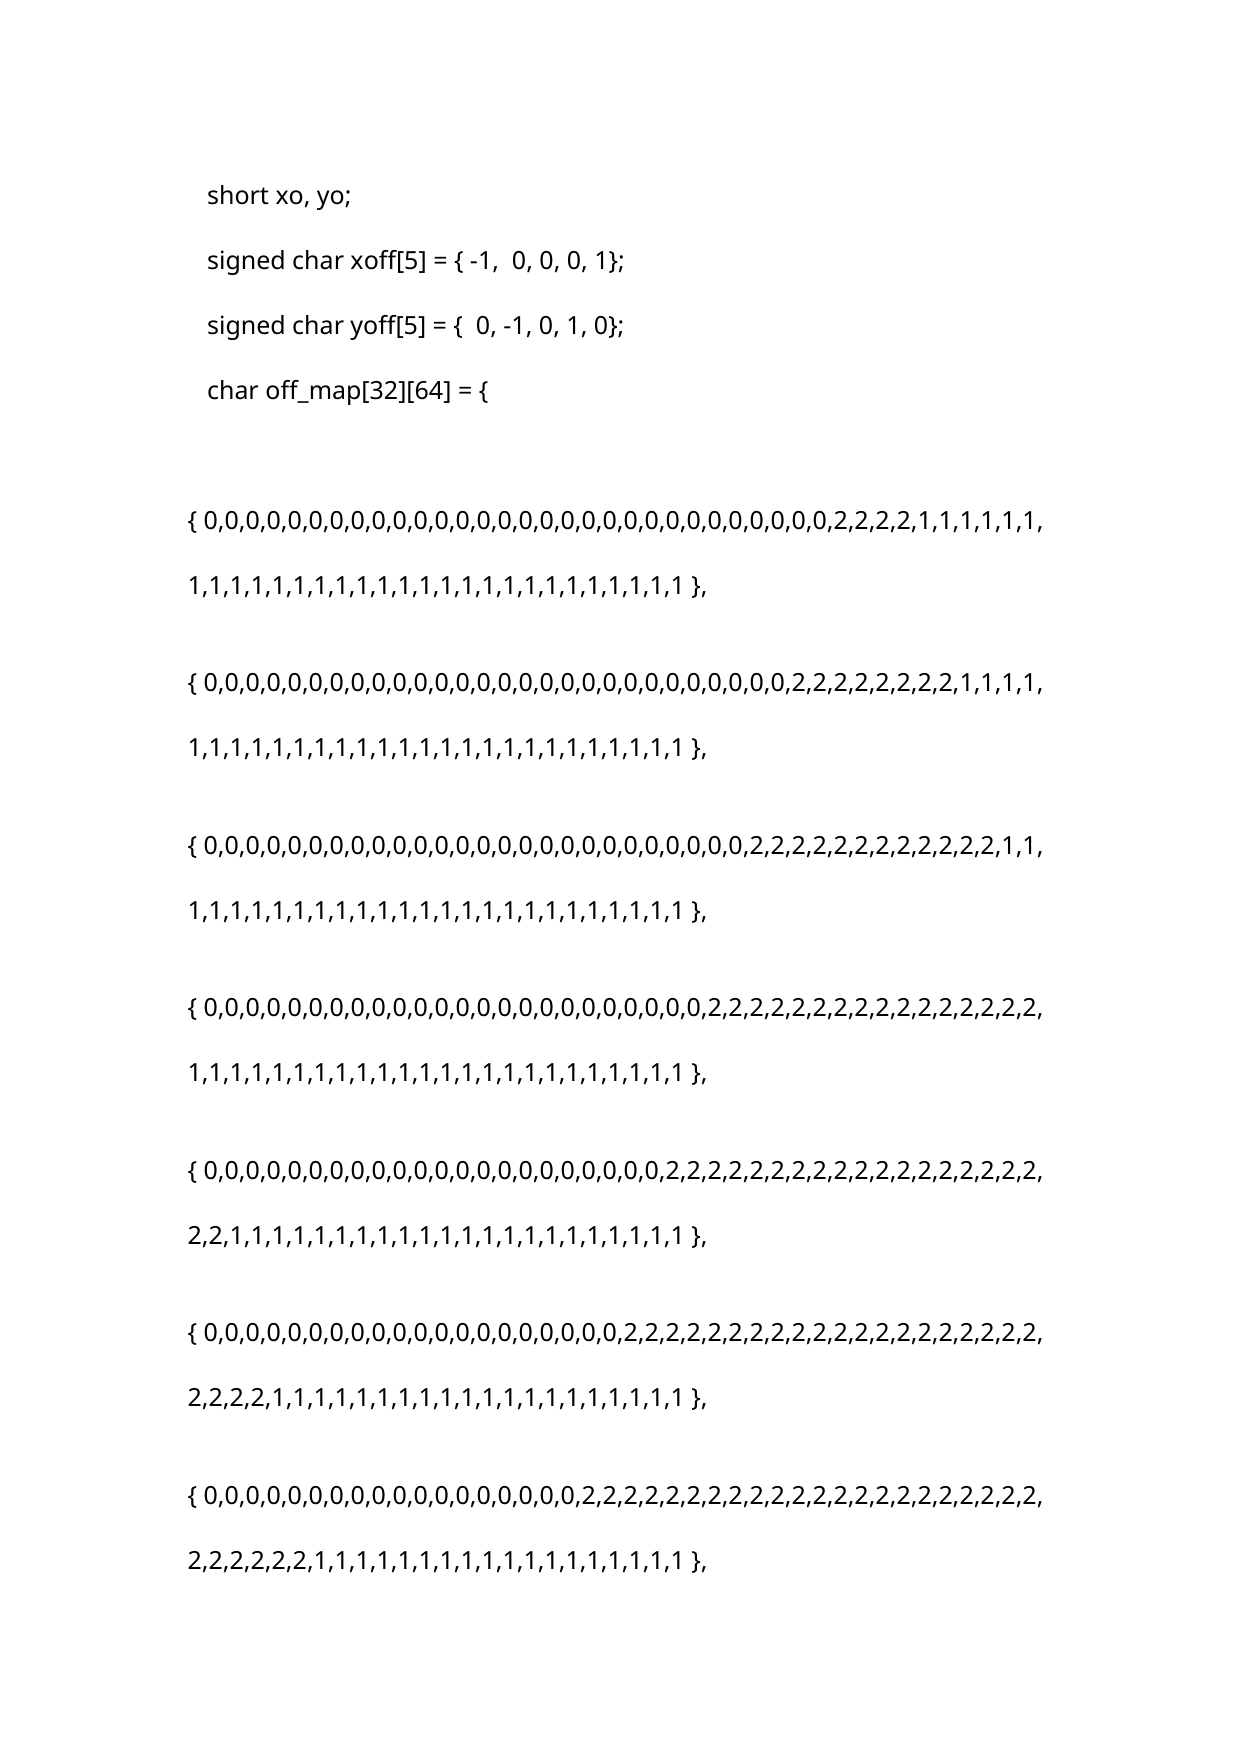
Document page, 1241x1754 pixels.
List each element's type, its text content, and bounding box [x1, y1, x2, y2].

text signed char xoff[5] = { -1, 0, 0, 0, 1}; [187, 227, 1053, 292]
text { 0,0,0,0,0,0,0,0,0,0,0,0,0,0,0,0,0,0,2,2,2,2,2,2,2,2,2,2,2,2,2,2,2,2,2,2,2,2,2,2,2,2,2,2,2,2,1,1,1,1,1,1,1,1,1,1,1,1,1,1,1,1,1,1 }, [187, 1429, 1053, 1592]
text { 0,0,0,0,0,0,0,0,0,0,0,0,0,0,0,0,0,0,0,0,0,0,0,0,2,2,2,2,2,2,2,2,2,2,2,2,2,2,2,2,1,1,1,1,1,1,1,1,1,1,1,1,1,1,1,1,1,1,1,1,1,1,1,1 }, [187, 942, 1053, 1104]
text { 0,0,0,0,0,0,0,0,0,0,0,0,0,0,0,0,0,0,0,0,2,2,2,2,2,2,2,2,2,2,2,2,2,2,2,2,2,2,2,2,2,2,2,2,1,1,1,1,1,1,1,1,1,1,1,1,1,1,1,1,1,1,1,1 }, [187, 1267, 1053, 1429]
text { 0,0,0,0,0,0,0,0,0,0,0,0,0,0,0,0,0,0,0,0,0,0,0,0,0,0,2,2,2,2,2,2,2,2,2,2,2,2,1,1,1,1,1,1,1,1,1,1,1,1,1,1,1,1,1,1,1,1,1,1,1,1,1,1 }, [187, 779, 1053, 942]
text { 0,0,0,0,0,0,0,0,0,0,0,0,0,0,0,0,0,0,0,0,0,0,0,0,0,0,0,0,2,2,2,2,2,2,2,2,1,1,1,1,1,1,1,1,1,1,1,1,1,1,1,1,1,1,1,1,1,1,1,1,1,1,1,1 }, [187, 617, 1053, 779]
text signed char yoff[5] = { 0, -1, 0, 1, 0}; [187, 292, 1053, 357]
text char off_map[32][64] = { [187, 357, 1053, 422]
text { 0,0,0,0,0,0,0,0,0,0,0,0,0,0,0,0,0,0,0,0,0,0,0,0,0,0,0,0,0,0,2,2,2,2,1,1,1,1,1,1,1,1,1,1,1,1,1,1,1,1,1,1,1,1,1,1,1,1,1,1,1,1,1,1 }, [187, 454, 1053, 617]
text { 0,0,0,0,0,0,0,0,0,0,0,0,0,0,0,0,0,0,0,0,0,0,2,2,2,2,2,2,2,2,2,2,2,2,2,2,2,2,2,2,2,2,1,1,1,1,1,1,1,1,1,1,1,1,1,1,1,1,1,1,1,1,1,1 }, [187, 1104, 1053, 1267]
text short xo, yo; [187, 162, 1053, 227]
